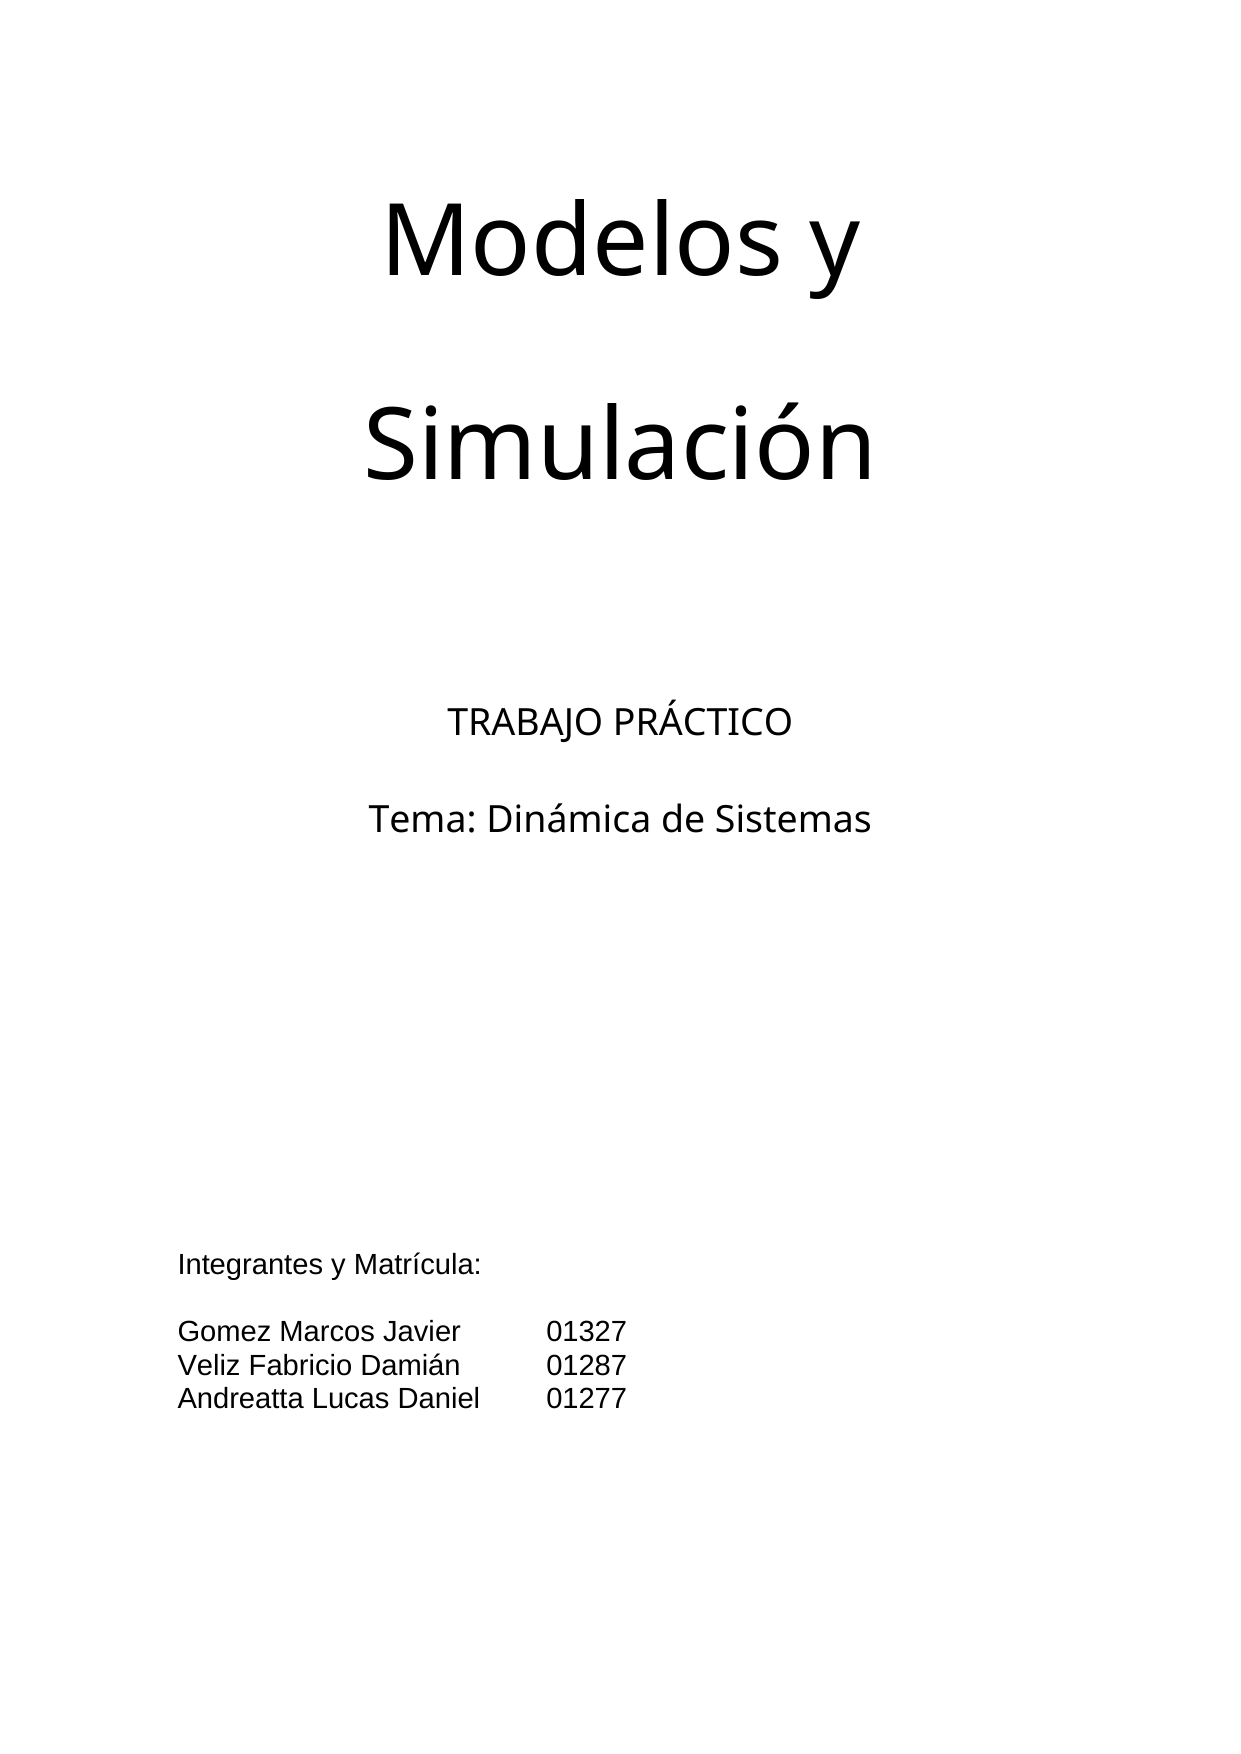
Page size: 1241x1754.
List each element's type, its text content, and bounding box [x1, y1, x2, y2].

text Andreatta Lucas Daniel 01277 [177, 1381, 1063, 1415]
text Veliz Fabricio Damián 01287 [177, 1348, 1063, 1381]
subtitle TRABAJO PRÁCTICO [177, 695, 1063, 746]
text Integrantes y Matrícula: [177, 1247, 1063, 1281]
subtitle Modelos y Simulación [177, 168, 1063, 509]
subtitle Tema: Dinámica de Sistemas [177, 793, 1063, 844]
text Gomez Marcos Javier 01327 [177, 1314, 1063, 1348]
